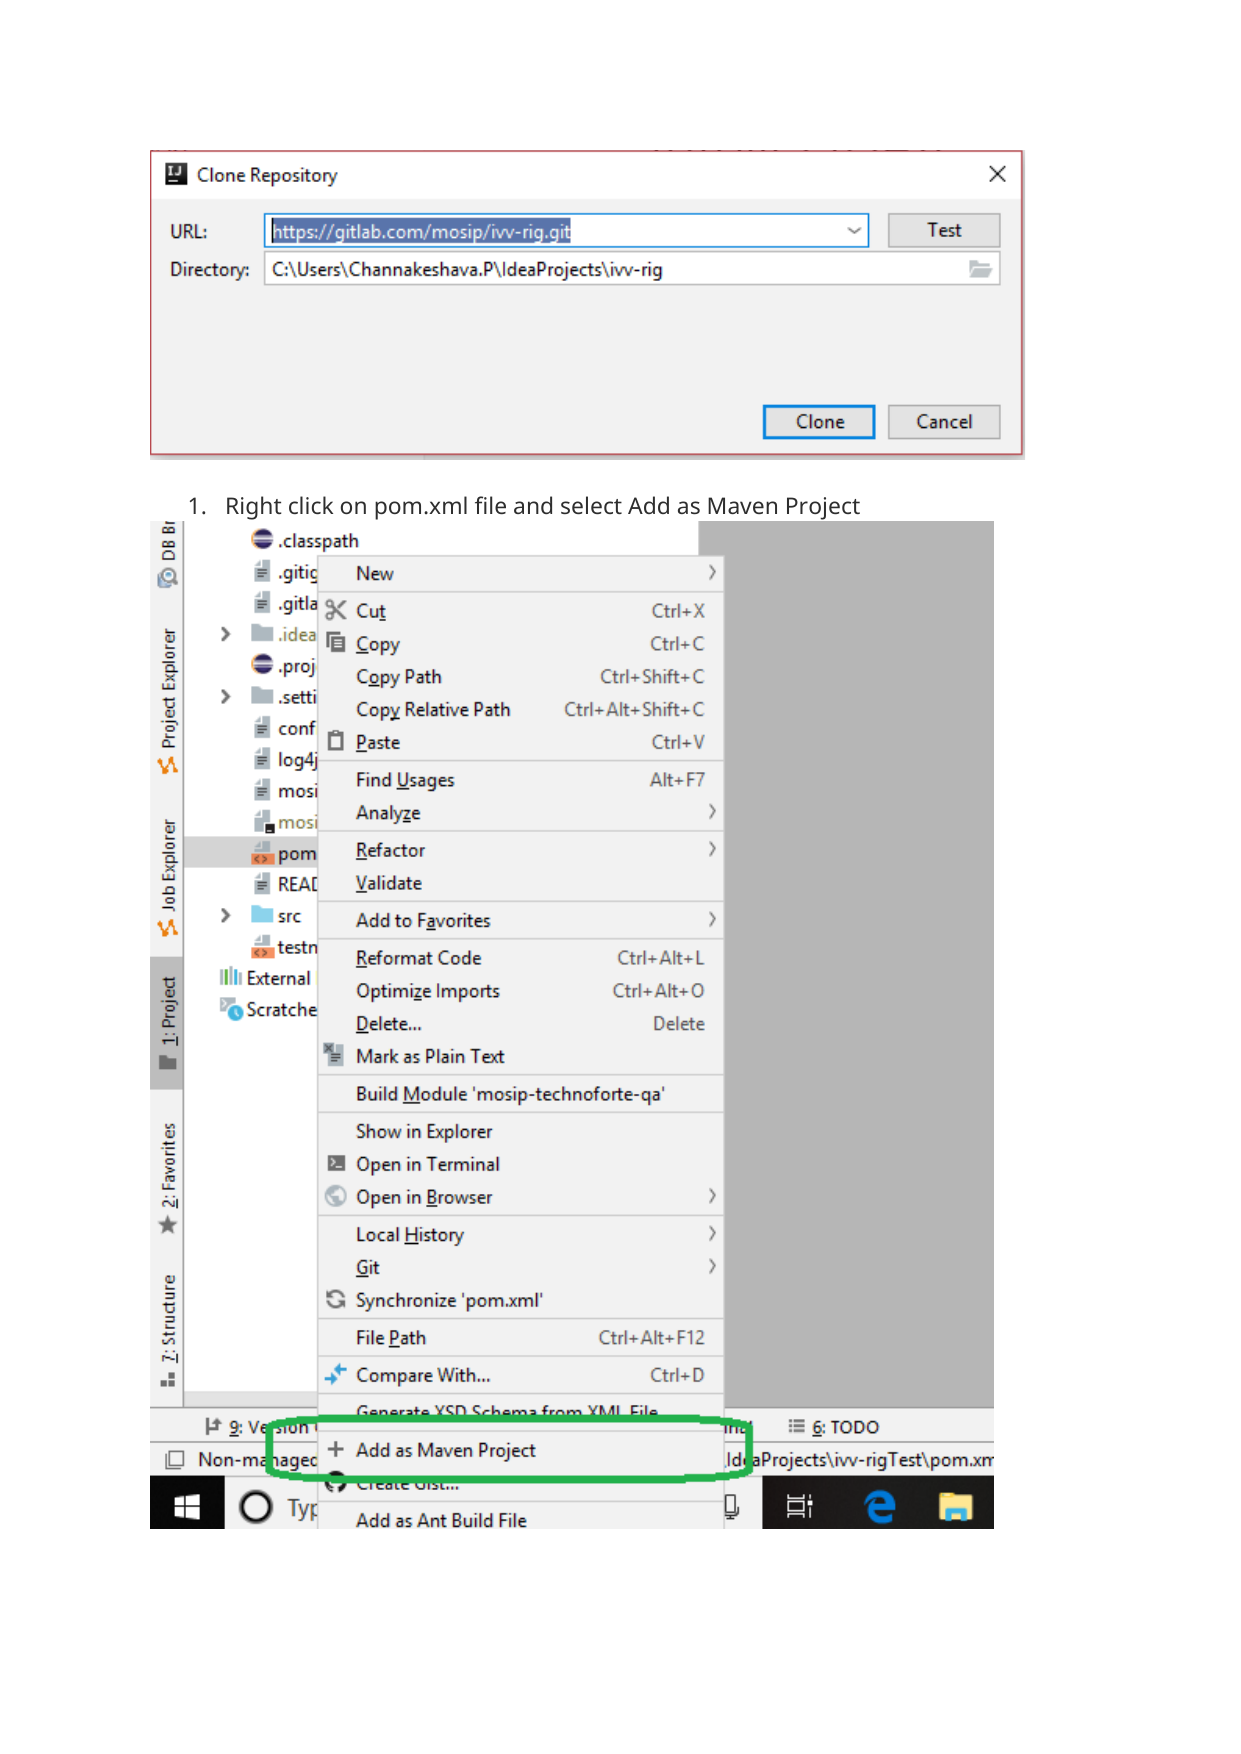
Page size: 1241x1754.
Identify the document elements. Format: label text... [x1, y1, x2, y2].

picture [150, 521, 994, 1529]
picture [150, 150, 1025, 460]
list Right click on pom.xml file and select Add as Maven Project [187, 490, 1090, 521]
